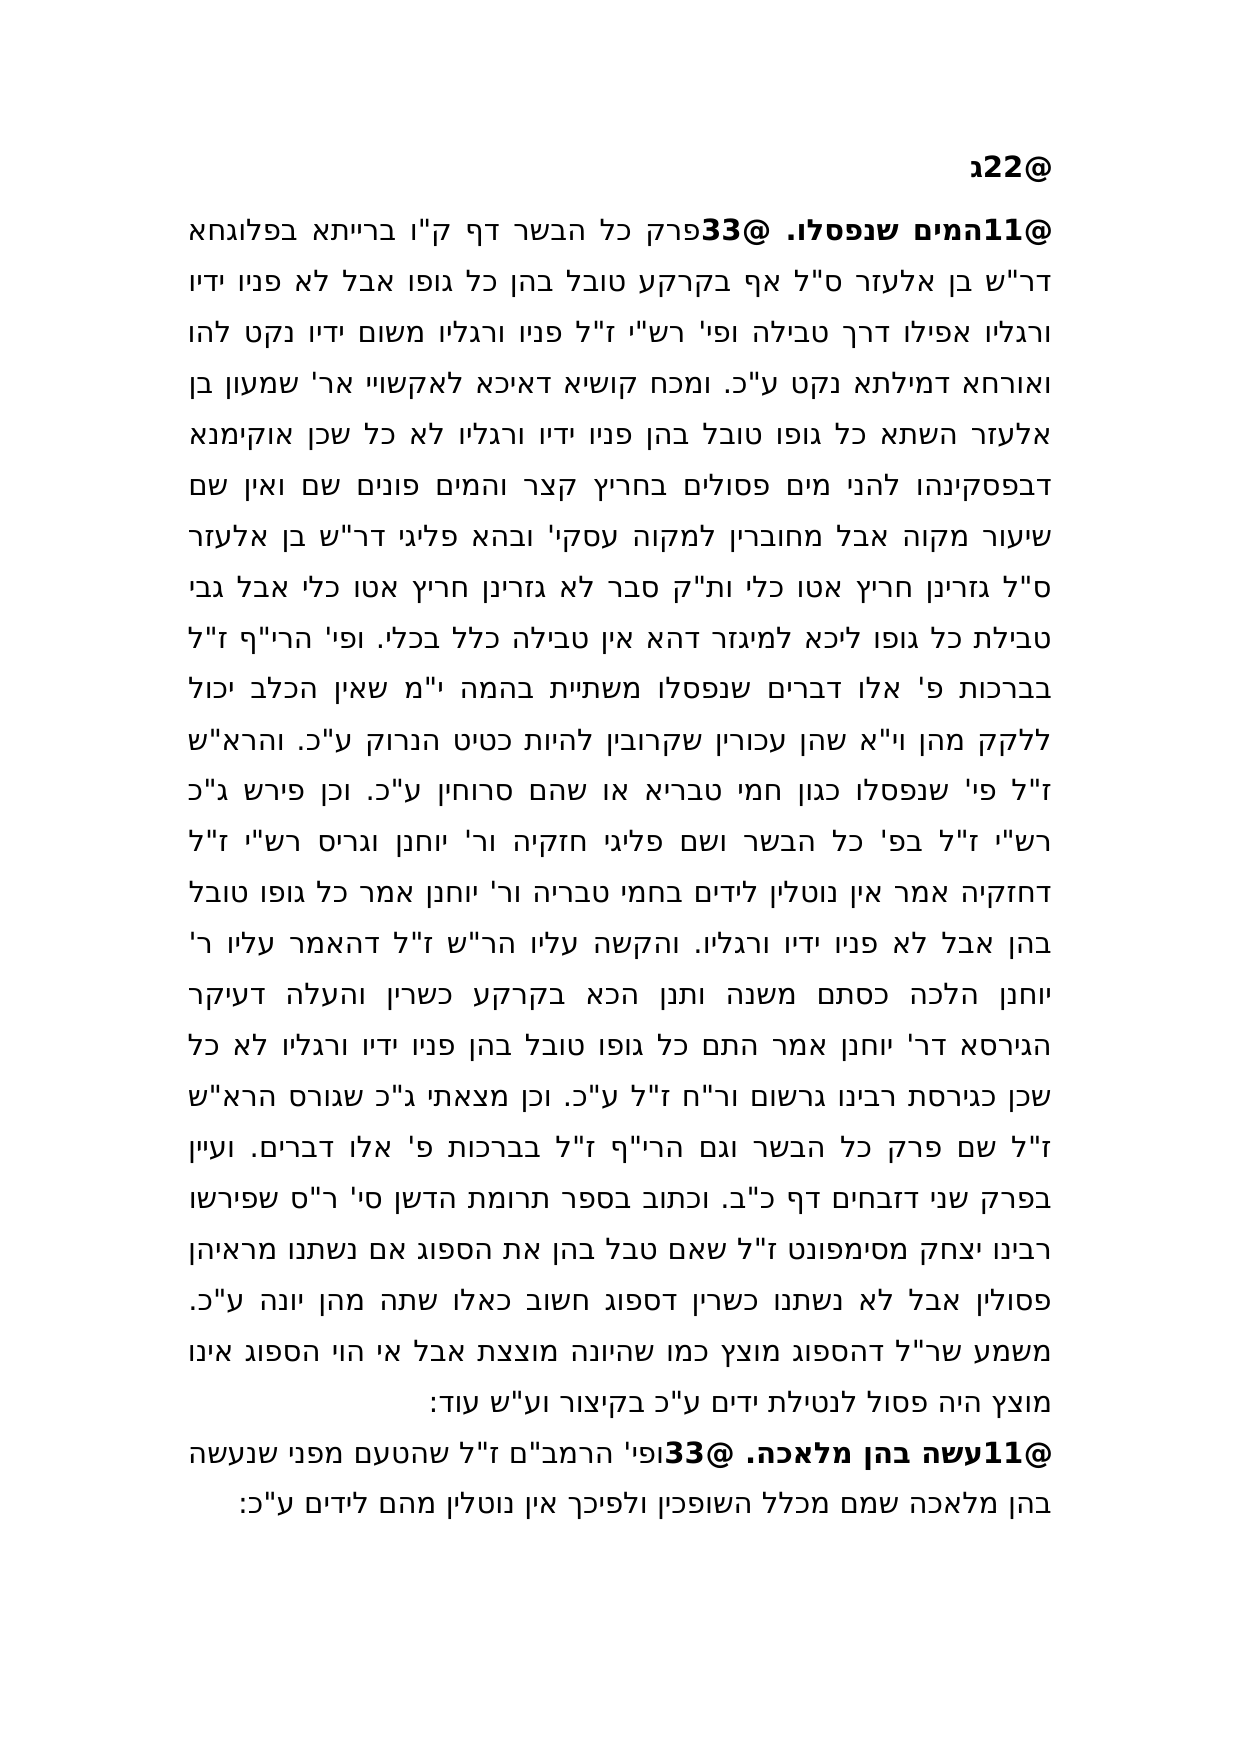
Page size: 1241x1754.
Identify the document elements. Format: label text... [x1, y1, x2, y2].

subtitle @22ג [187, 150, 1053, 184]
text @11עשה בהן מלאכה. @33ופי' הרמב"ם ז"ל שהטעם מפני שנעשה בהן מלאכה שמם מכלל השופכין ולפיכך אין נוטלין מהם לידים ע"כ: [187, 1436, 1053, 1521]
text @11המים שנפסלו. @33פרק כל הבשר דף ק"ו ברייתא בפלוגחא דר"ש בן אלעזר ס"ל אף בקרקע טובל בהן כל גופו אבל לא פניו ידיו ורגליו אפילו דרך טבילה ופי' רש"י ז"ל פניו ורגליו משום ידיו נקט להו ואורחא דמילתא נקט ע"כ. ומכח קושיא דאיכא לאקשויי אר' שמעון בן אלעזר השתא כל גופו טובל בהן פניו ידיו ורגליו לא כל שכן אוקימנא דבפסקינהו להני מים פסולים בחריץ קצר והמים פונים שם ואין שם שיעור מקוה אבל מחוברין למקוה עסקי' ובהא פליגי דר"ש בן אלעזר ס"ל גזרינן חריץ אטו כלי ות"ק סבר לא גזרינן חריץ אטו כלי אבל גבי טבילת כל גופו ליכא למיגזר דהא אין טבילה כלל בכלי. ופי' הרי"ף ז"ל בברכות פ' אלו דברים שנפסלו משתיית בהמה י"מ שאין הכלב יכול ללקק מהן וי"א שהן עכורין שקרובין להיות כטיט הנרוק ע"כ. והרא"ש ז"ל פי' שנפסלו כגון חמי טבריא או שהם סרוחין ע"כ. וכן פירש ג"כ רש"י ז"ל בפ' כל הבשר ושם פליגי חזקיה ור' יוחנן וגריס רש"י ז"ל דחזקיה אמר אין נוטלין לידים בחמי טבריה ור' יוחנן אמר כל גופו טובל בהן אבל לא פניו ידיו ורגליו. והקשה עליו הר"ש ז"ל דהאמר עליו ר' יוחנן הלכה כסתם משנה ותנן הכא בקרקע כשרין והעלה דעיקר הגירסא דר' יוחנן אמר התם כל גופו טובל בהן פניו ידיו ורגליו לא כל שכן כגירסת רבינו גרשום ור"ח ז"ל ע"כ. וכן מצאתי ג"כ שגורס הרא"ש ז"ל שם פרק כל הבשר וגם הרי"ף ז"ל בברכות פ' אלו דברים. ועיין בפרק שני דזבחים דף כ"ב. וכתוב בספר תרומת הדשן סי' ר"ס שפירשו רבינו יצחק מסימפונט ז"ל שאם טבל בהן את הספוג אם נשתנו מראיהן פסולין אבל לא נשתנו כשרין דספוג חשוב כאלו שתה מהן יונה ע"כ. משמע שר"ל דהספוג מוצץ כמו שהיונה מוצצת אבל אי הוי הספוג אינו מוצץ היה פסול לנטילת ידים ע"כ בקיצור וע"ש עוד: [187, 213, 1053, 1419]
